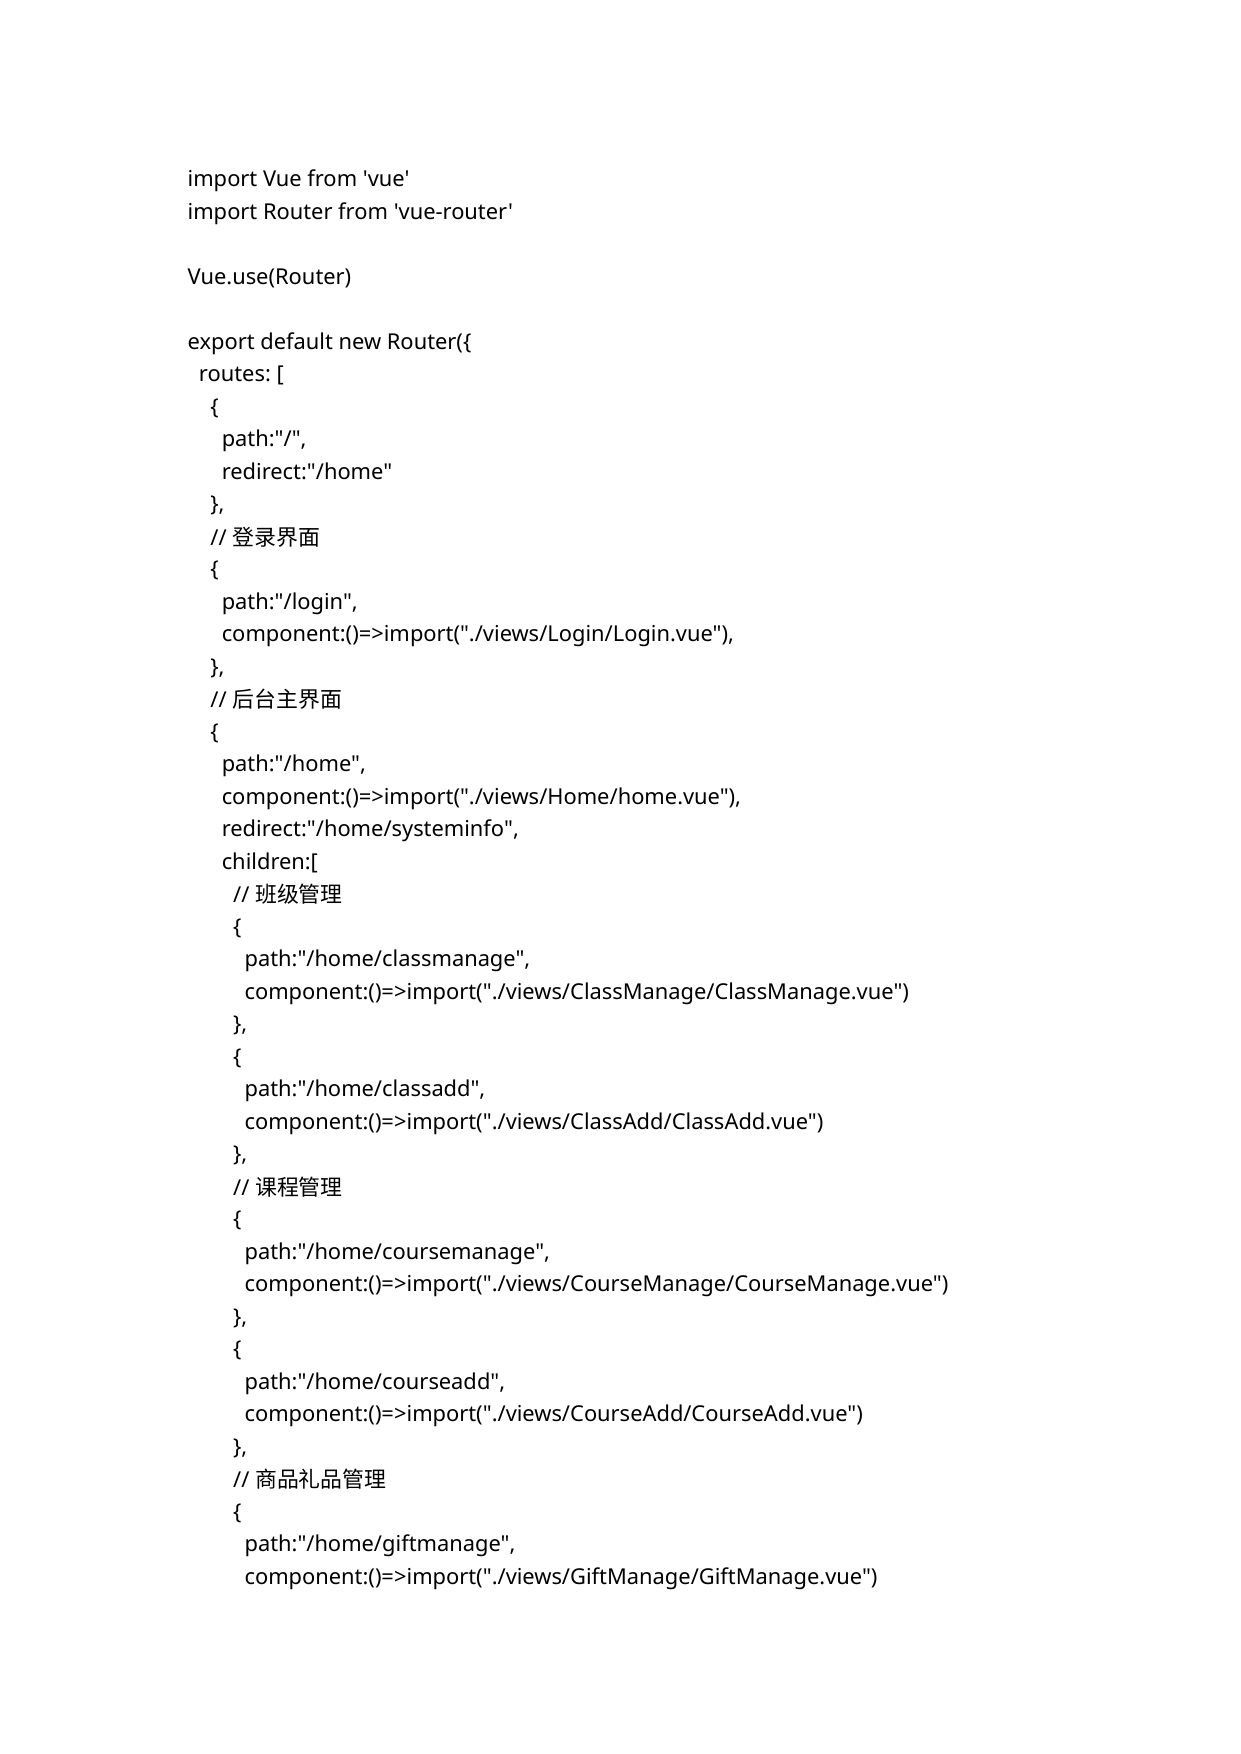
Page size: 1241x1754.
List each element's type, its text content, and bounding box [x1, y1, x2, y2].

text import Vue from 'vue' [187, 162, 1053, 194]
text path:"/home", [187, 747, 1053, 779]
text }, [187, 1137, 1053, 1169]
text path:"/home/courseadd", [187, 1364, 1053, 1397]
text }, [187, 1007, 1053, 1039]
text // 登录界面 [187, 519, 1053, 552]
text { [187, 1202, 1053, 1234]
text import Router from 'vue-router' [187, 194, 1053, 227]
text path:"/home/classmanage", [187, 942, 1053, 974]
text redirect:"/home" [187, 454, 1053, 487]
text { [187, 389, 1053, 422]
text }, [187, 1299, 1053, 1332]
text component:()=>import("./views/GiftManage/GiftManage.vue") [187, 1559, 1053, 1592]
text { [187, 909, 1053, 942]
text path:"/login", [187, 584, 1053, 617]
text { [187, 1332, 1053, 1364]
text export default new Router({ [187, 324, 1053, 357]
text { [187, 1494, 1053, 1527]
text path:"/", [187, 422, 1053, 454]
text component:()=>import("./views/CourseAdd/CourseAdd.vue") [187, 1397, 1053, 1429]
text }, [187, 487, 1053, 519]
text Vue.use(Router) [187, 259, 1053, 292]
text // 班级管理 [187, 877, 1053, 909]
text { [187, 1039, 1053, 1072]
text { [187, 552, 1053, 584]
text { [187, 714, 1053, 747]
text children:[ [187, 844, 1053, 877]
text routes: [ [187, 357, 1053, 389]
text // 课程管理 [187, 1169, 1053, 1202]
text path:"/home/classadd", [187, 1072, 1053, 1104]
text // 商品礼品管理 [187, 1462, 1053, 1494]
text component:()=>import("./views/ClassManage/ClassManage.vue") [187, 974, 1053, 1007]
text component:()=>import("./views/CourseManage/CourseManage.vue") [187, 1267, 1053, 1299]
text }, [187, 1429, 1053, 1462]
text path:"/home/giftmanage", [187, 1527, 1053, 1559]
text component:()=>import("./views/Home/home.vue"), [187, 779, 1053, 812]
text }, [187, 649, 1053, 682]
text component:()=>import("./views/ClassAdd/ClassAdd.vue") [187, 1104, 1053, 1137]
text component:()=>import("./views/Login/Login.vue"), [187, 617, 1053, 649]
text path:"/home/coursemanage", [187, 1234, 1053, 1267]
text redirect:"/home/systeminfo", [187, 812, 1053, 844]
text // 后台主界面 [187, 682, 1053, 714]
